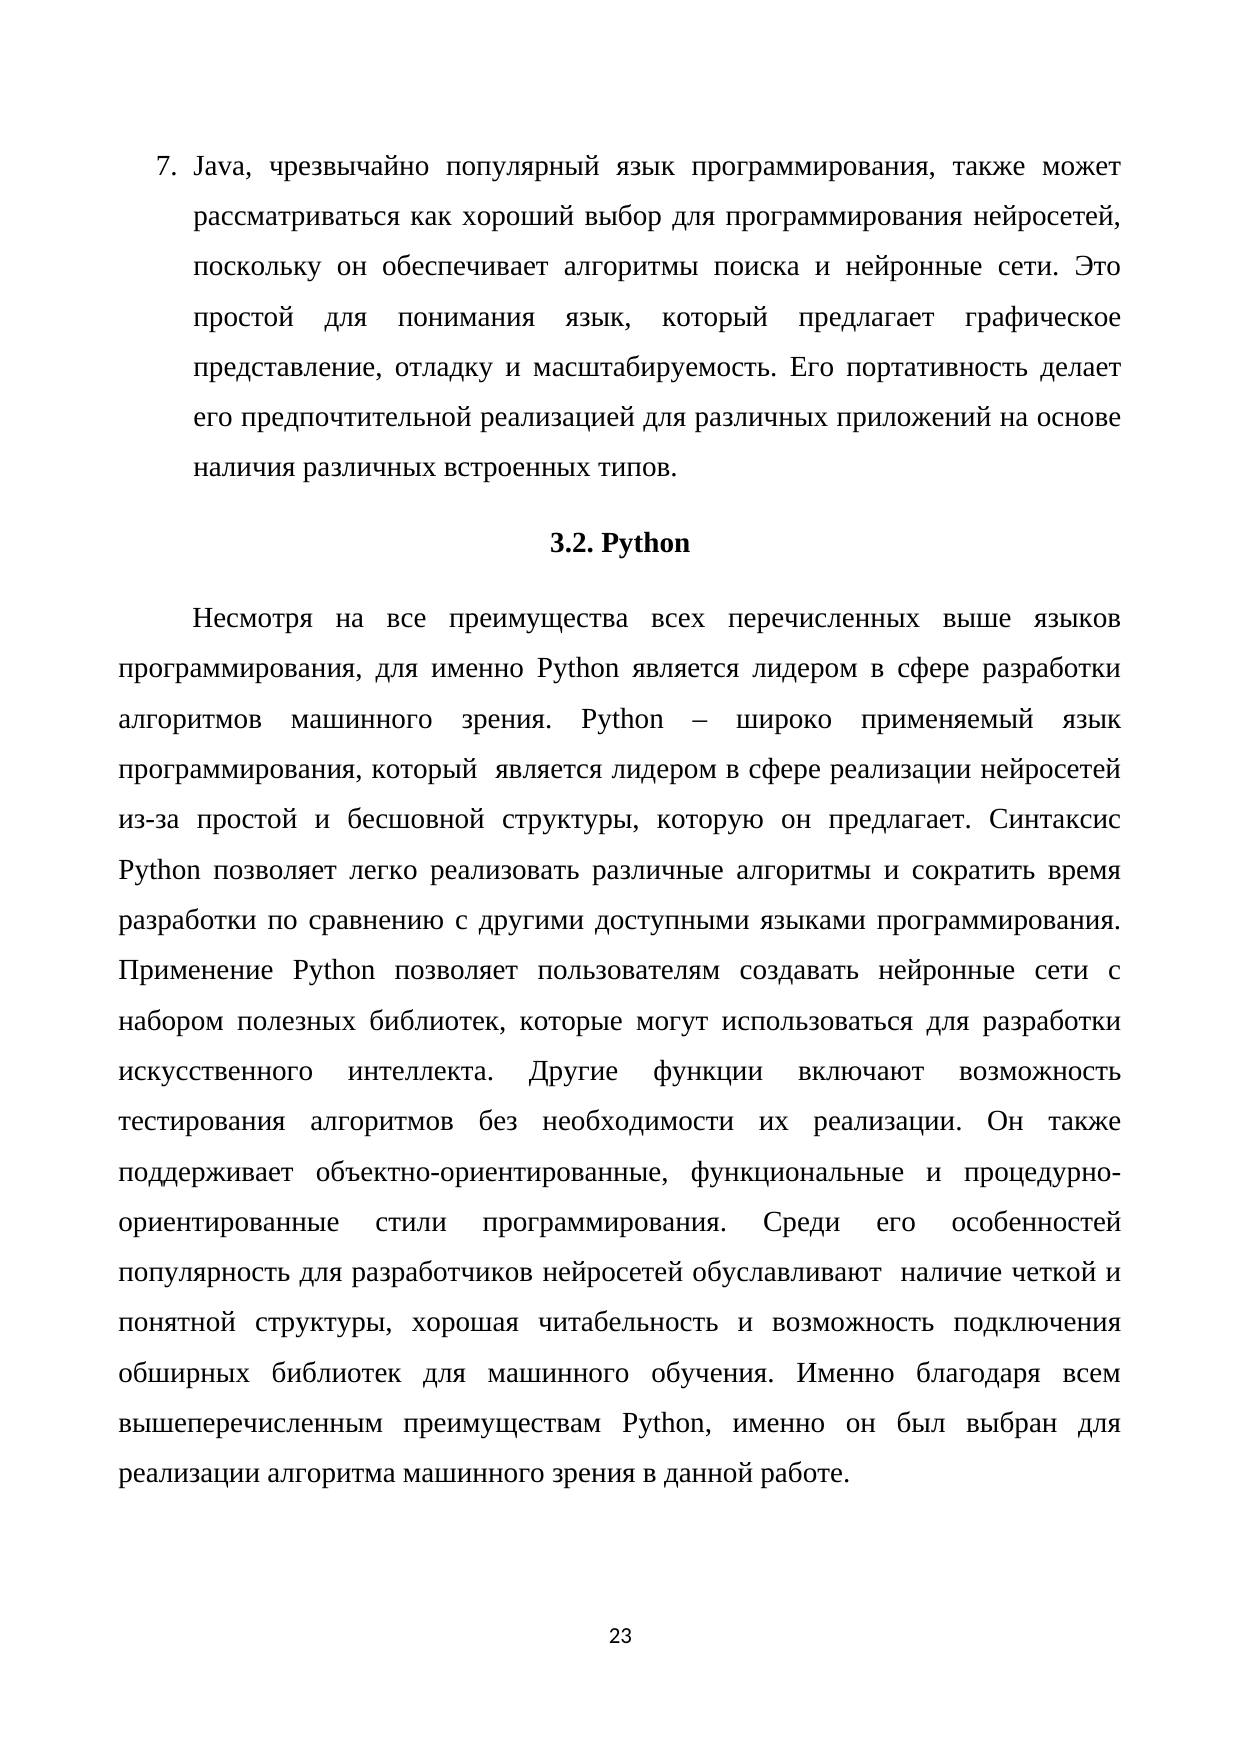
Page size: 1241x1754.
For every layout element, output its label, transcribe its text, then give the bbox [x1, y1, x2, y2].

text Несмотря на все преимущества всех перечисленных выше языков программирования, для именно Python является лидером в сфере разработки алгоритмов машинного зрения. Python – широко применяемый язык программирования, который является лидером в сфере реализации нейросетей из-за простой и бесшовной структуры, которую он предлагает. Синтаксис Python позволяет легко реализовать различные алгоритмы и сократить время разработки по сравнению с другими доступными языками программирования. Применение Python позволяет пользователям создавать нейронные сети с набором полезных библиотек, которые могут использоваться для разработки искусственного интеллекта. Другие функции включают возможность тестирования алгоритмов без необходимости их реализации. Он также поддерживает объектно-ориентированные, функциональные и процедурно-ориентированные стили программирования. Среди его особенностей популярность для разработчиков нейросетей обуславливают наличие четкой и понятной структуры, хорошая читабельность и возможность подключения обширных библиотек для машинного обучения. Именно благодаря всем вышеперечисленным преимуществам Python, именно он был выбран для реализации алгоритма машинного зрения в данной работе. [118, 600, 1122, 1489]
subtitle 3.2. Python [118, 525, 1122, 558]
list Java, чрезвычайно популярный язык программирования, также может рассматриваться как хороший выбор для программирования нейросетей, поскольку он обеспечивает алгоритмы поиска и нейронные сети. Это простой для понимания язык, который предлагает графическое представление, отладку и масштабируемость. Его портативность делает его предпочтительной реализацией для различных приложений на основе наличия различных встроенных типов. [156, 148, 1122, 483]
